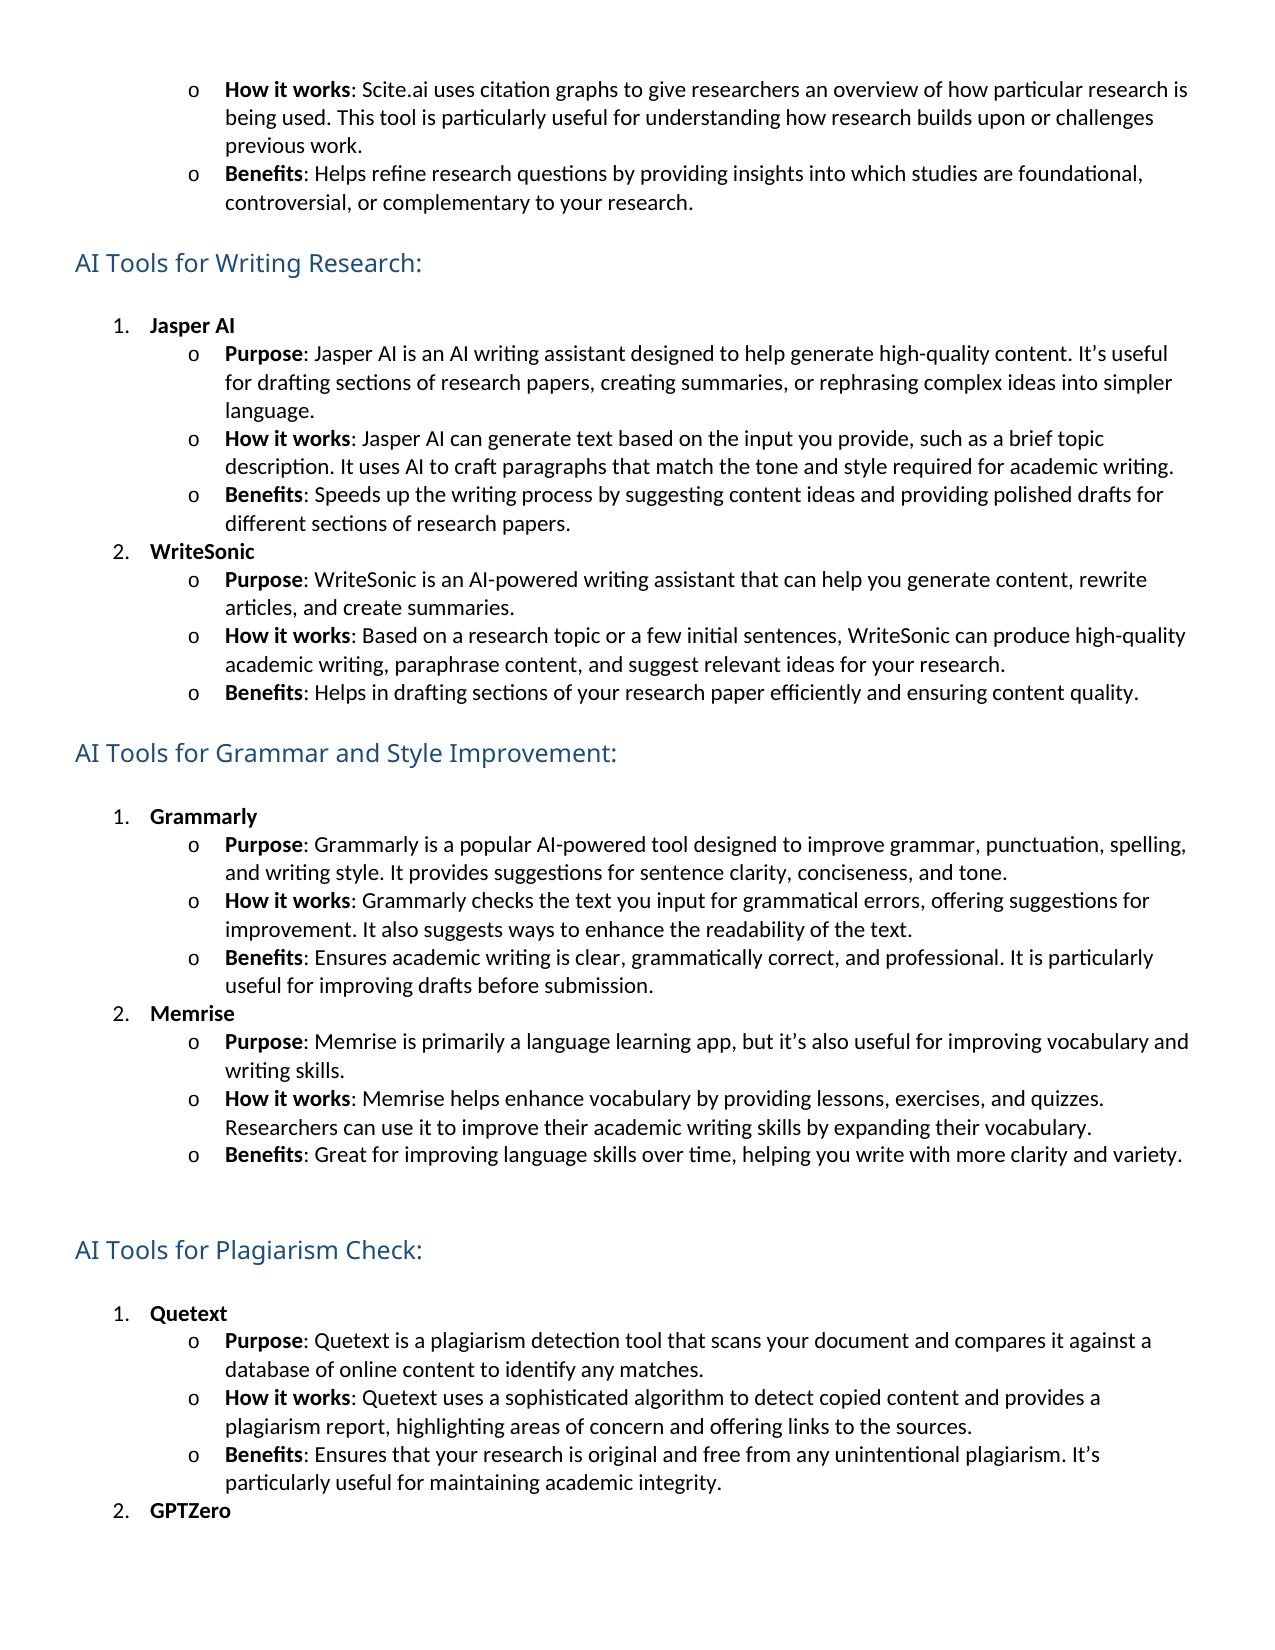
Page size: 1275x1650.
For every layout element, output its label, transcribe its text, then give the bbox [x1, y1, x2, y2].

list Benefits: Helps refine research questions by providing insights into which studies are foundational, controversial, or complementary to your research. [187, 159, 1200, 216]
list Benefits: Ensures academic writing is clear, grammatically correct, and professional. It is particularly useful for improving drafts before submission. [187, 943, 1200, 999]
list Purpose: Memrise is primarily a language learning app, but it’s also useful for improving vocabulary and writing skills. [187, 1027, 1200, 1084]
list Quetext [112, 1299, 1200, 1327]
list Purpose: Grammarly is a popular AI-powered tool designed to improve grammar, punctuation, spelling, and writing style. It provides suggestions for sentence clarity, conciseness, and tone. [187, 830, 1200, 886]
list Benefits: Ensures that your research is original and free from any unintentional plagiarism. It’s particularly useful for maintaining academic integrity. [187, 1440, 1200, 1496]
list Purpose: Quetext is a plagiarism detection tool that scans your document and compares it against a database of online content to identify any matches. [187, 1327, 1200, 1383]
list How it works: Grammarly checks the text you input for grammatical errors, offering suggestions for improvement. It also suggests ways to enhance the readability of the text. [187, 886, 1200, 943]
list Benefits: Speeds up the writing process by suggesting content ideas and providing polished drafts for different sections of research papers. [187, 480, 1200, 537]
subtitle AI Tools for Plagiarism Check: [75, 1233, 1200, 1267]
list GPTZero [112, 1496, 1200, 1524]
list Benefits: Helps in drafting sections of your research paper efficiently and ensuring content quality. [187, 678, 1200, 707]
list Grammarly [112, 802, 1200, 830]
list Benefits: Great for improving language skills over time, helping you write with more clarity and variety. [187, 1141, 1200, 1169]
list WriteSonic [112, 537, 1200, 565]
list How it works: Based on a research topic or a few initial sentences, WriteSonic can produce high-quality academic writing, paraphrase content, and suggest relevant ideas for your research. [187, 622, 1200, 678]
list How it works: Jasper AI can generate text based on the input you provide, such as a brief topic description. It uses AI to craft paragraphs that match the tone and style required for academic writing. [187, 424, 1200, 480]
subtitle AI Tools for Grammar and Style Improvement: [75, 736, 1200, 770]
list How it works: Memrise helps enhance vocabulary by providing lessons, exercises, and quizzes. Researchers can use it to improve their academic writing skills by expanding their vocabulary. [187, 1084, 1200, 1141]
subtitle AI Tools for Writing Research: [75, 245, 1200, 279]
list Purpose: Jasper AI is an AI writing assistant designed to help generate high-quality content. It’s useful for drafting sections of research papers, creating summaries, or rephrasing complex ideas into simpler language. [187, 339, 1200, 424]
list Memrise [112, 999, 1200, 1027]
list How it works: Scite.ai uses citation graphs to give researchers an overview of how particular research is being used. This tool is particularly useful for understanding how research builds upon or challenges previous work. [187, 75, 1200, 159]
list Jasper AI [112, 311, 1200, 339]
list How it works: Quetext uses a sophisticated algorithm to detect copied content and provides a plagiarism report, highlighting areas of concern and offering links to the sources. [187, 1383, 1200, 1440]
list Purpose: WriteSonic is an AI-powered writing assistant that can help you generate content, rewrite articles, and create summaries. [187, 565, 1200, 622]
